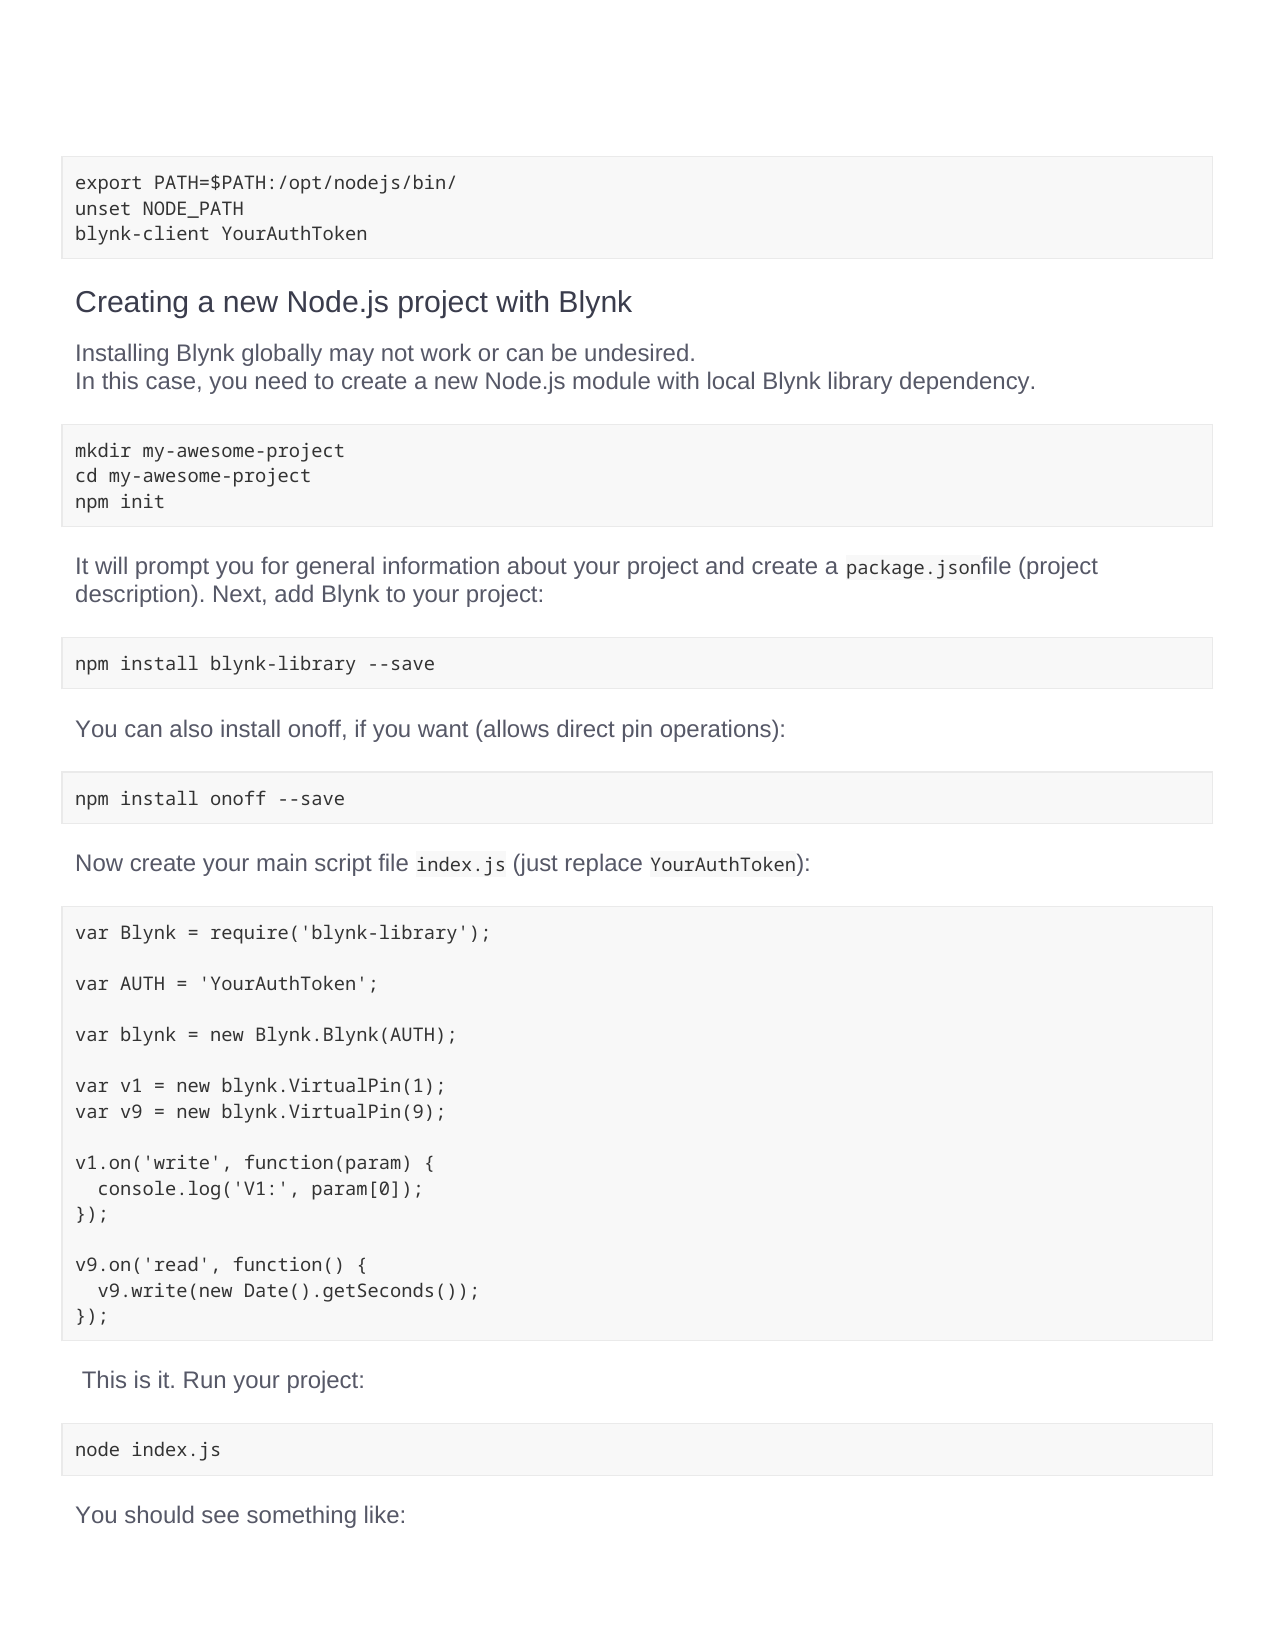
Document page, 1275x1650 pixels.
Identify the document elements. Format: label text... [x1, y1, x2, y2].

text npm install onoff --save [63, 773, 1212, 823]
text export PATH=$PATH:/opt/nodejs/bin/ unset NODE_PATH blynk-client YourAuthToken [63, 157, 1212, 258]
text It will prompt you for general information about your project and create a package.jsonfile (project description). Next, add Blynk to your project: [75, 552, 1200, 608]
text node index.js [63, 1424, 1212, 1475]
text Now create your main script file index.js (just replace YourAuthToken): [75, 849, 1200, 877]
text npm install blynk-library --save [63, 638, 1212, 688]
text You can also install onoff, if you want (allows direct pin operations): [75, 714, 1200, 742]
text mkdir my-awesome-project cd my-awesome-project npm init [63, 425, 1212, 526]
text var Blynk = require('blynk-library'); var AUTH = 'YourAuthToken'; var blynk = new Blynk.Blynk(AUTH); var v1 = new blynk.VirtualPin(1); var v9 = new blynk.VirtualPin(9); v1.on('write', function(param) { console.log('V1:', param[0]); }); v9.on('read', function() { v9.write(new Date().getSeconds()); }); [63, 907, 1212, 1340]
text This is it. Run your project: [75, 1366, 1200, 1394]
text Installing Blynk globally may not work or can be undesired. In this case, you need to create a new Node.js module with local Blynk library dependency. [75, 339, 1200, 394]
text You should see something like: [75, 1501, 1200, 1528]
subtitle Creating a new Node.js project with Blynk [75, 284, 1200, 319]
